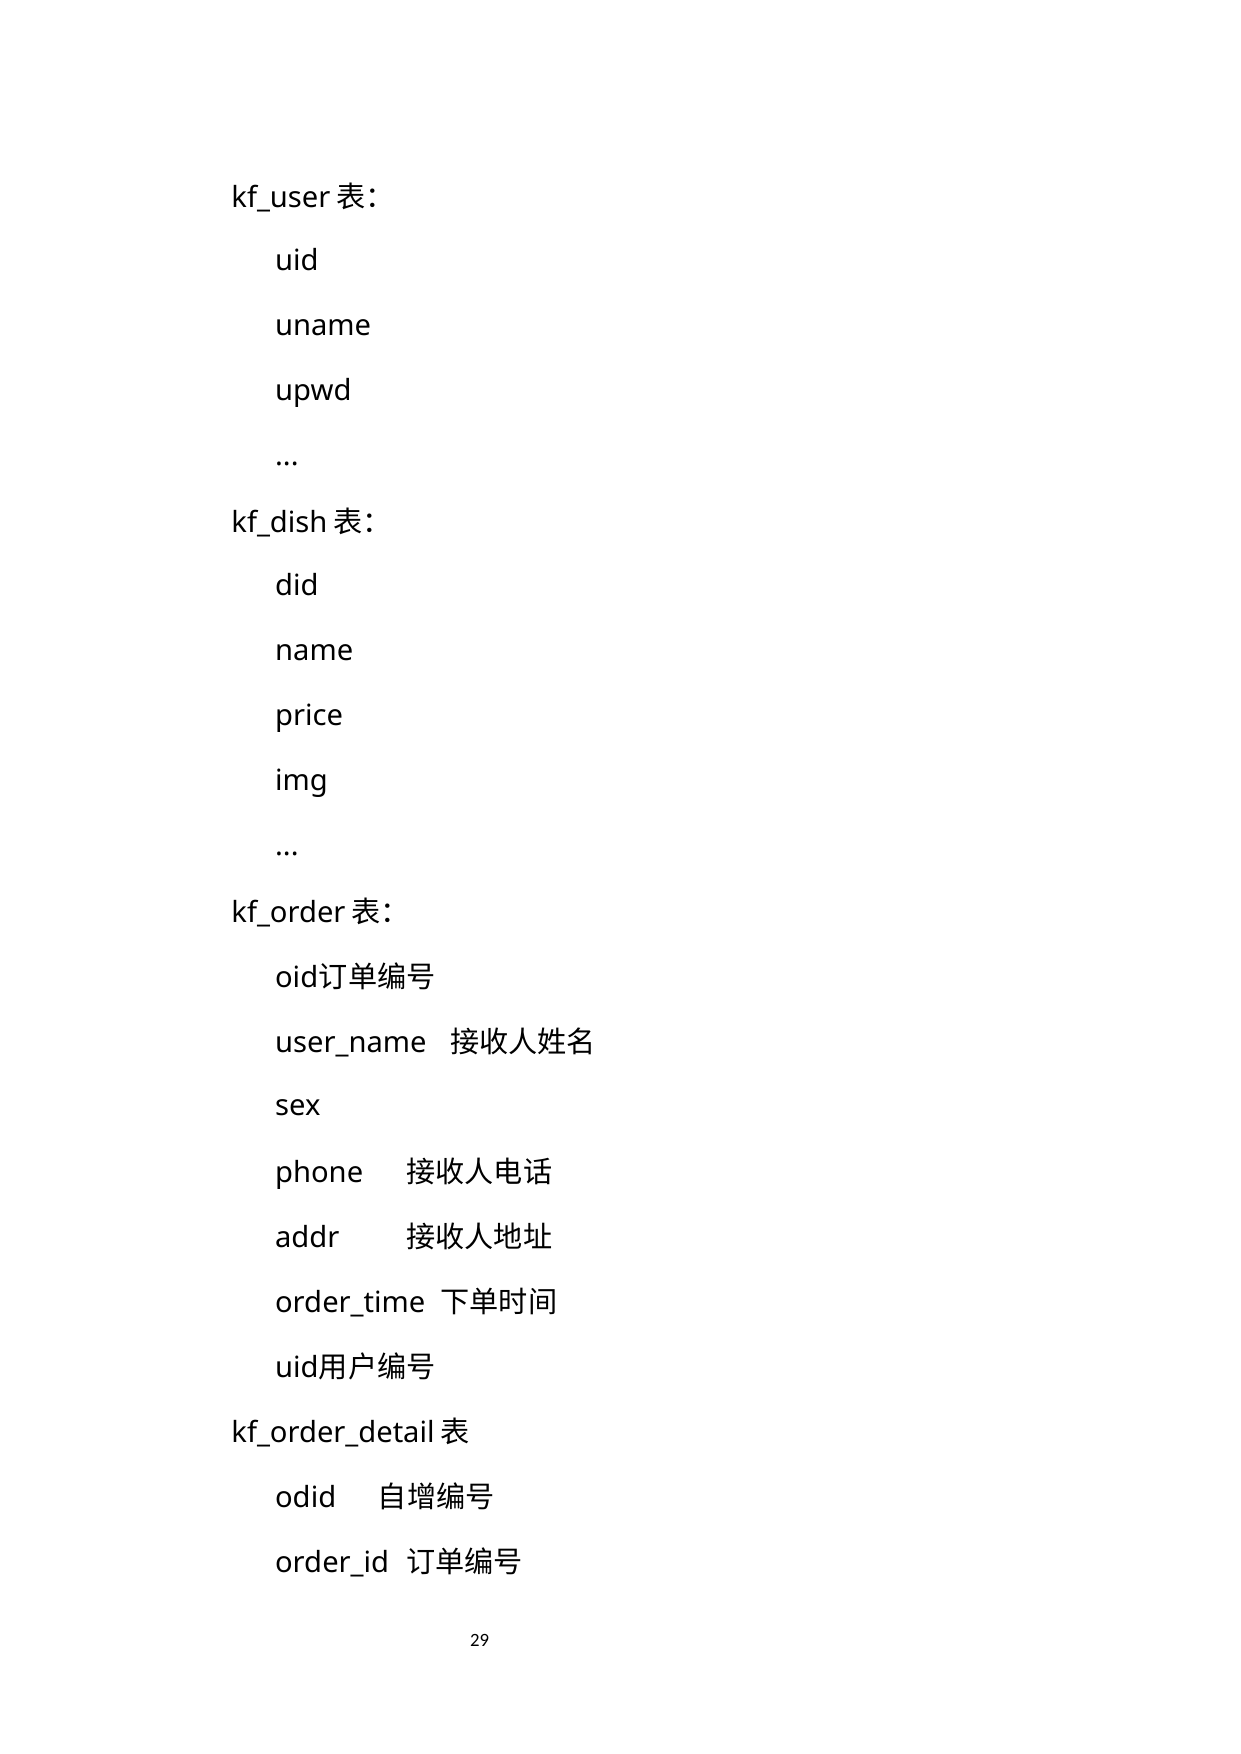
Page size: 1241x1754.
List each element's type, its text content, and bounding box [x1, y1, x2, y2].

list name [231, 617, 1053, 682]
list kf_order_detail表 [187, 1397, 1053, 1462]
list kf_user表： [187, 162, 1053, 227]
list odid 自增编号 [231, 1462, 1053, 1527]
list phone 接收人电话 [231, 1137, 1053, 1202]
list ... [231, 422, 1053, 487]
list did [231, 552, 1053, 617]
list price [231, 682, 1053, 747]
list sex [231, 1072, 1053, 1137]
list ... [231, 812, 1053, 877]
list user_name 接收人姓名 [231, 1007, 1053, 1072]
list uid 用户编号 [231, 1332, 1053, 1397]
list img [231, 747, 1053, 812]
list kf_order表： [187, 877, 1053, 942]
list order_time 下单时间 [231, 1267, 1053, 1332]
list addr 接收人地址 [231, 1202, 1053, 1267]
list oid 订单编号 [231, 942, 1053, 1007]
list order_id 订单编号 [231, 1527, 1053, 1592]
list uname [231, 292, 1053, 357]
list upwd [231, 357, 1053, 422]
list kf_dish表： [187, 487, 1053, 552]
list uid [231, 227, 1053, 292]
